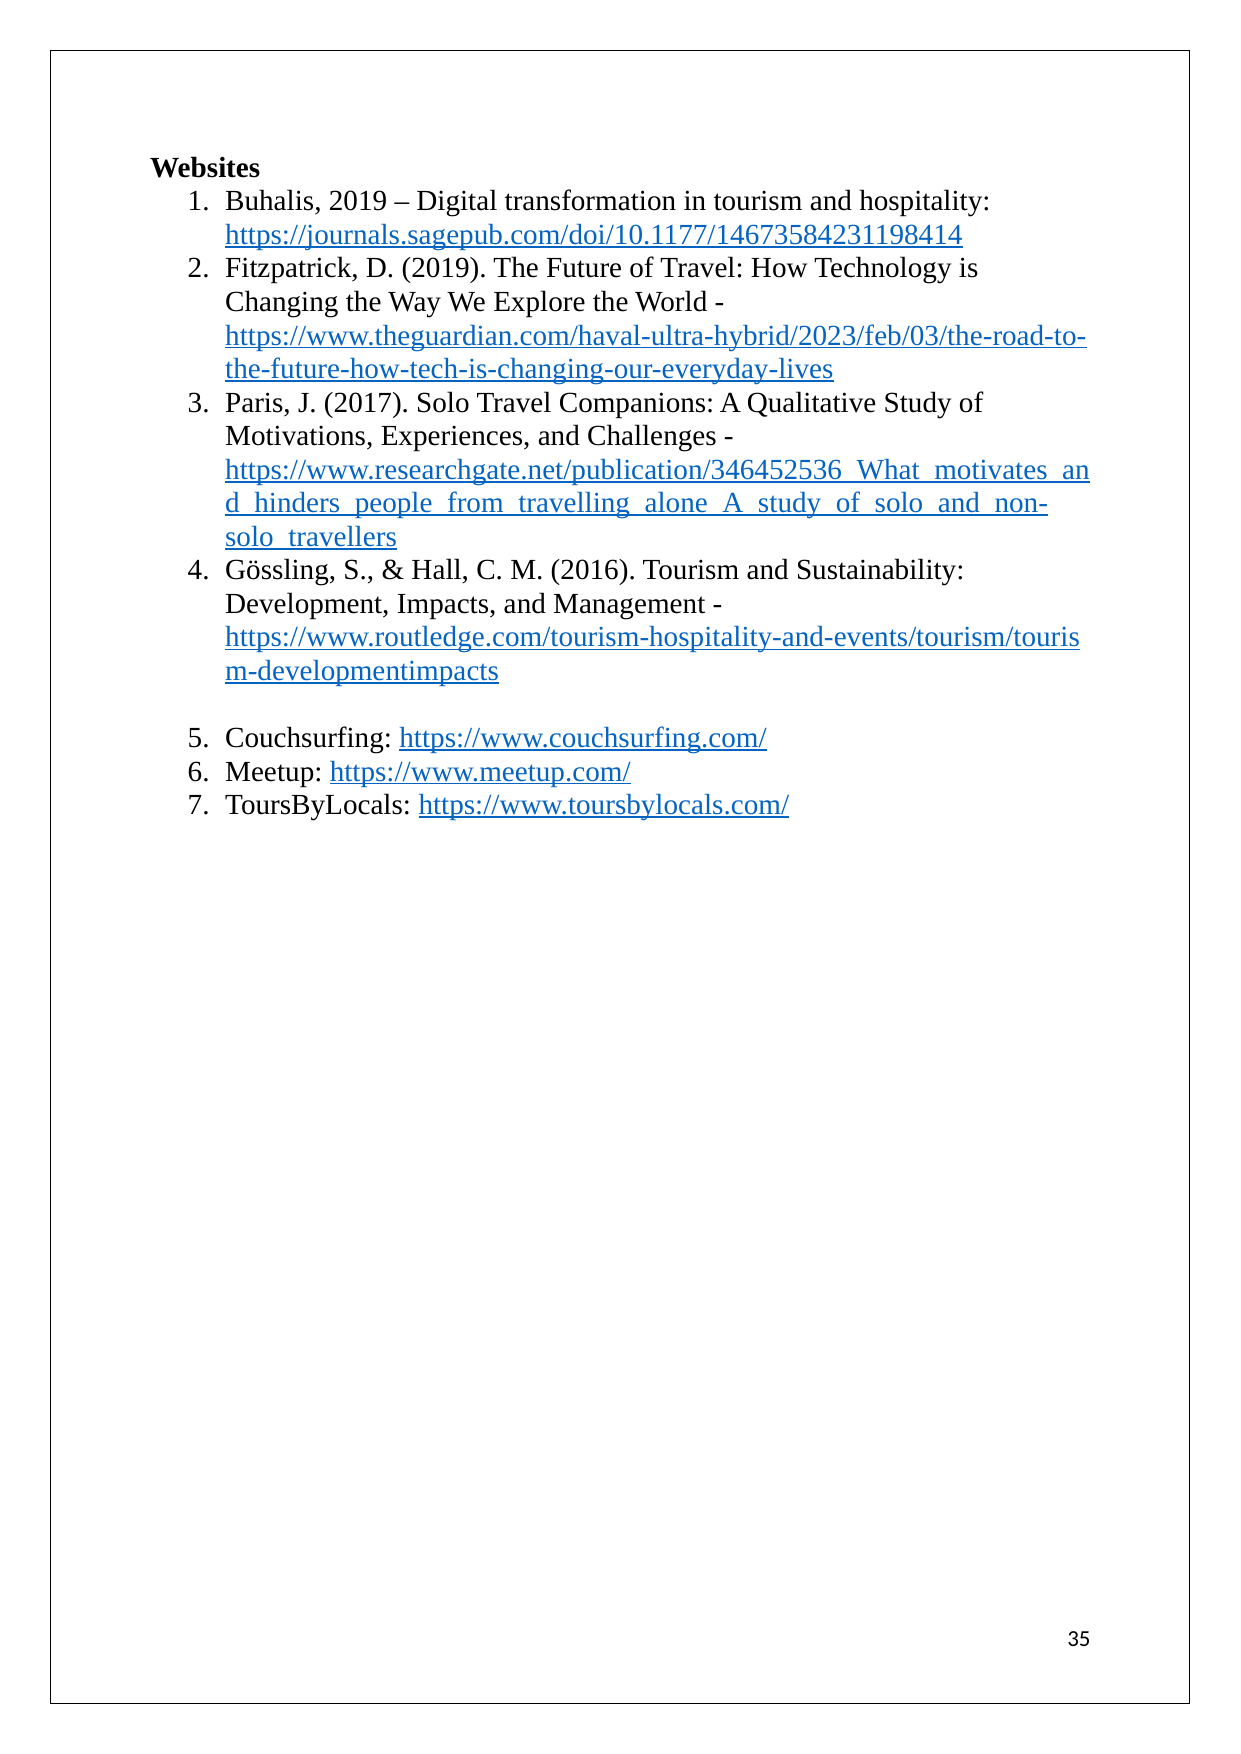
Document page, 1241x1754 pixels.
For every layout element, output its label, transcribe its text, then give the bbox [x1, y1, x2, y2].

list Gössling, S., & Hall, C. M. (2016). Tourism and Sustainability: Development, Impacts, and Management - https://www.routledge.com/tourism-hospitality-and-events/tourism/tourism-developmentimpacts [187, 552, 1090, 687]
list Fitzpatrick, D. (2019). The Future of Travel: How Technology is Changing the Way We Explore the World - https://www.theguardian.com/haval-ultra-hybrid/2023/feb/03/the-road-to-the-future-how-tech-is-changing-our-everyday-lives [187, 251, 1090, 385]
list Meetup: https://www.meetup.com/ [187, 754, 1090, 787]
list ToursByLocals: https://www.toursbylocals.com/ [187, 787, 1090, 821]
list Couchsurfing: https://www.couchsurfing.com/ [187, 720, 1090, 754]
text Websites [150, 150, 1090, 183]
list Buhalis, 2019 – Digital transformation in tourism and hospitality: https://journals.sagepub.com/doi/10.1177/14673584231198414 [187, 183, 1090, 251]
list Paris, J. (2017). Solo Travel Companions: A Qualitative Study of Motivations, Experiences, and Challenges - https://www.researchgate.net/publication/346452536_What_motivates_and_hinders_people_from_travelling_alone_A_study_of_solo_and_non-solo_travellers [187, 385, 1090, 552]
